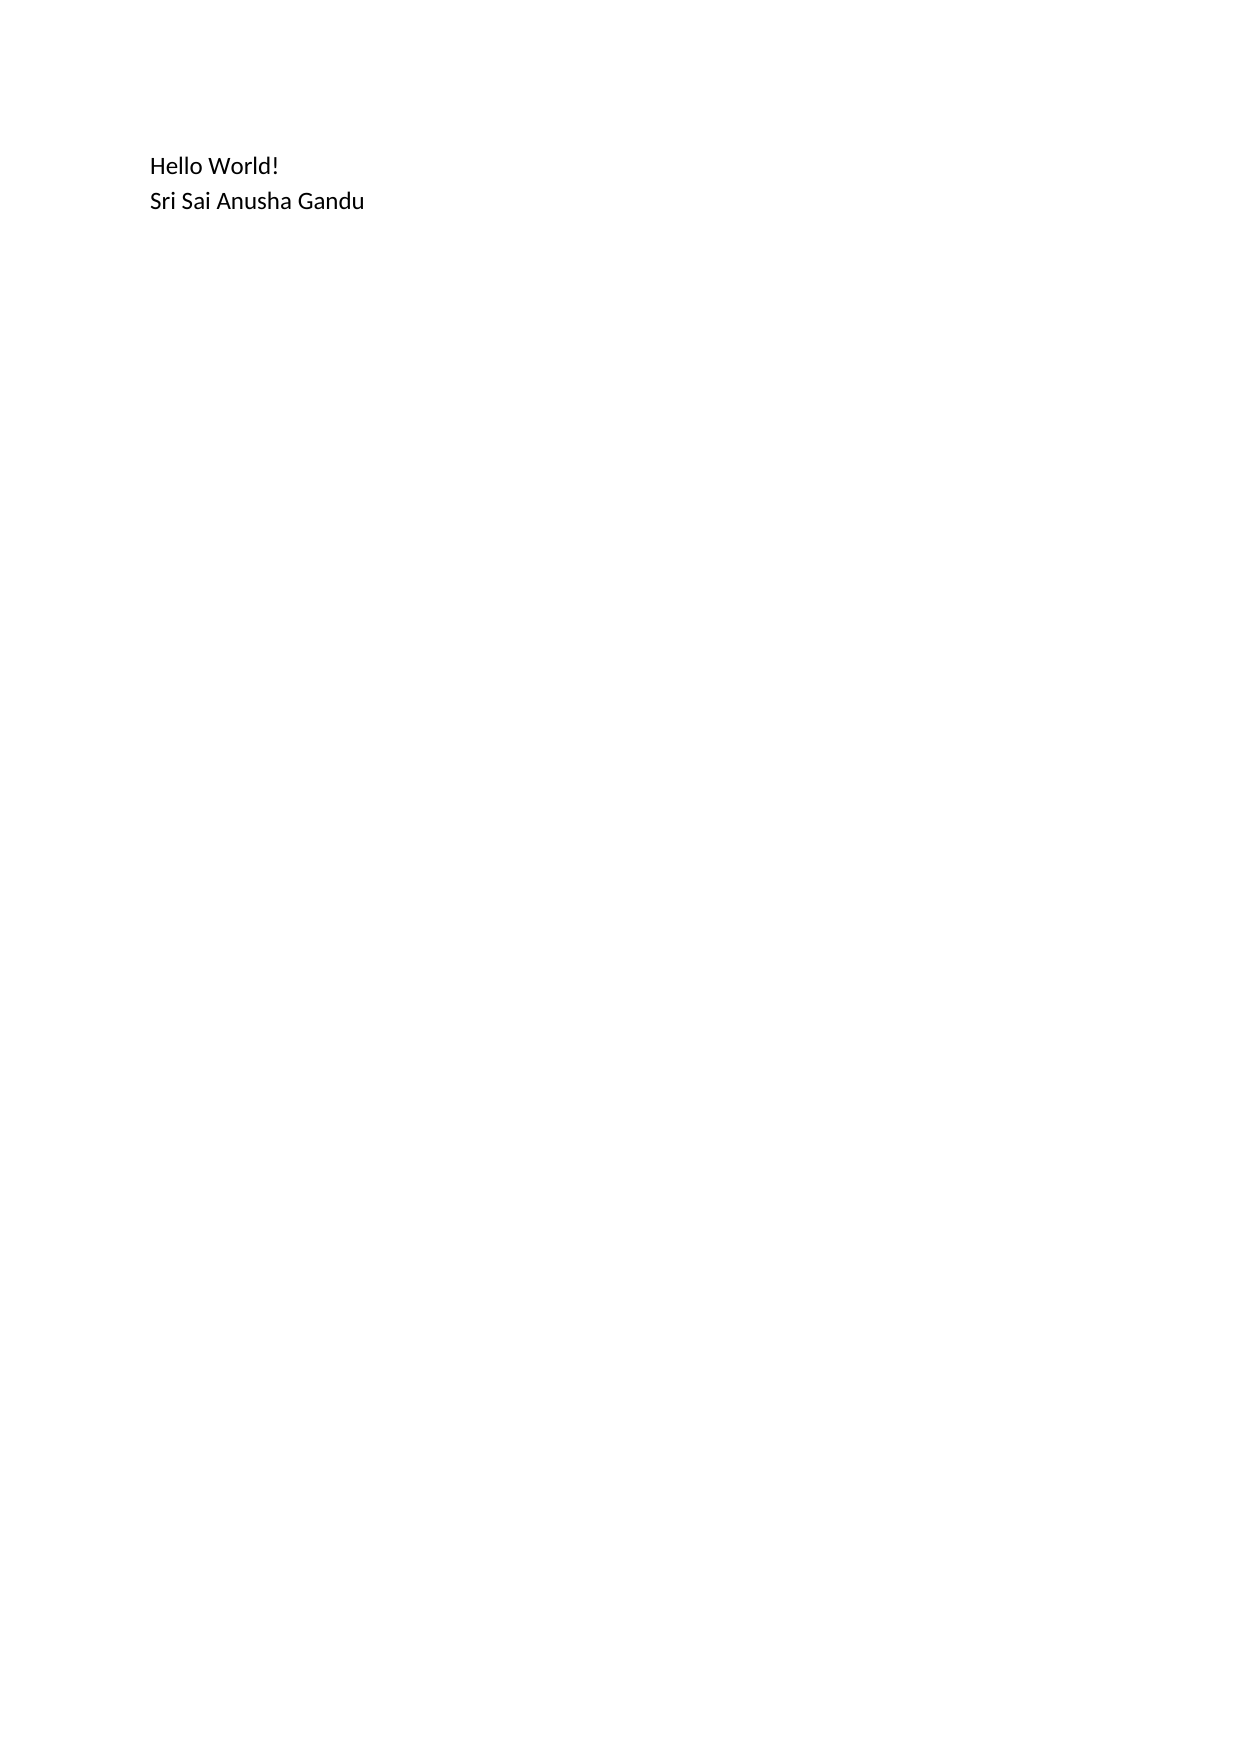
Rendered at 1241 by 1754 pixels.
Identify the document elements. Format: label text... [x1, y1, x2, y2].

text Sri Sai Anusha Gandu [150, 185, 1090, 216]
text Hello World! [150, 150, 1090, 181]
